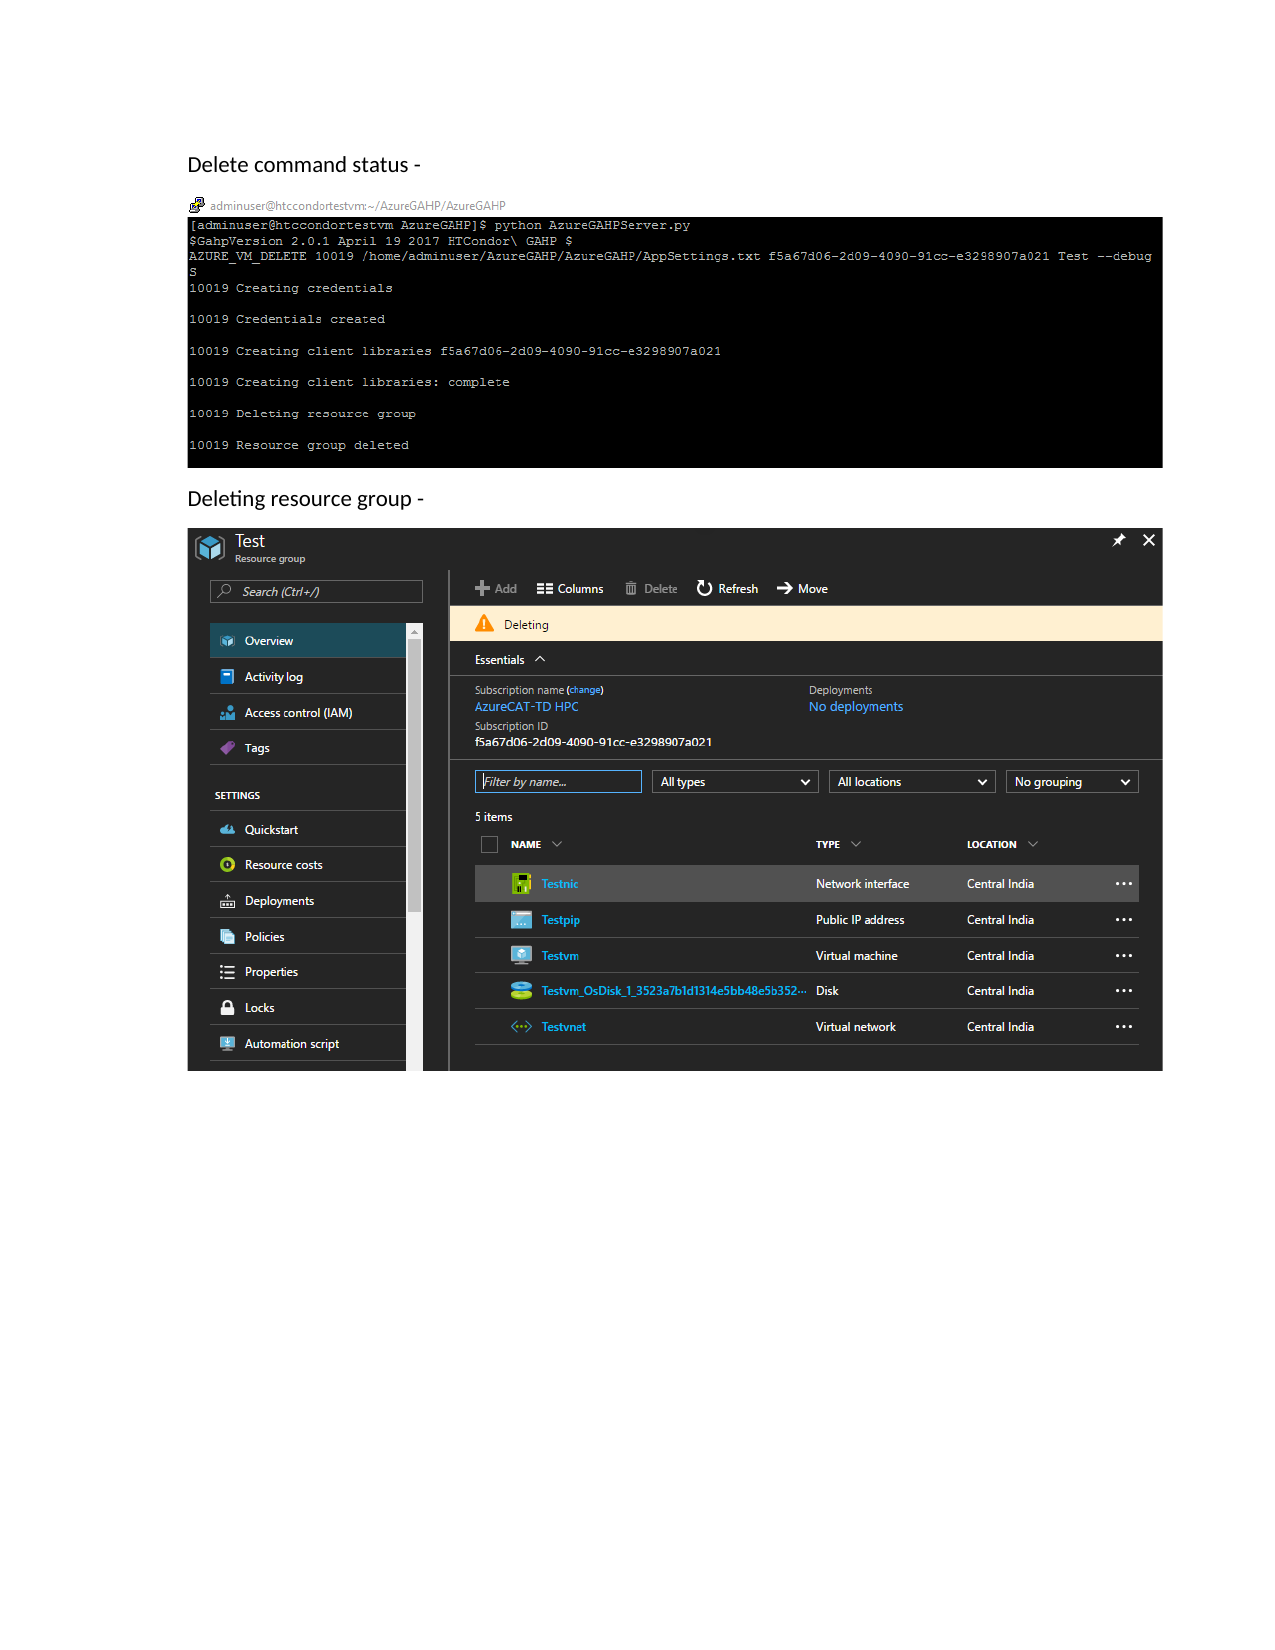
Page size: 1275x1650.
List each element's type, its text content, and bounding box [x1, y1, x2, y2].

text Deleting resource group - [187, 484, 1125, 512]
picture [187, 528, 1163, 1071]
text Delete command status - [187, 150, 1125, 178]
picture [187, 194, 1163, 468]
